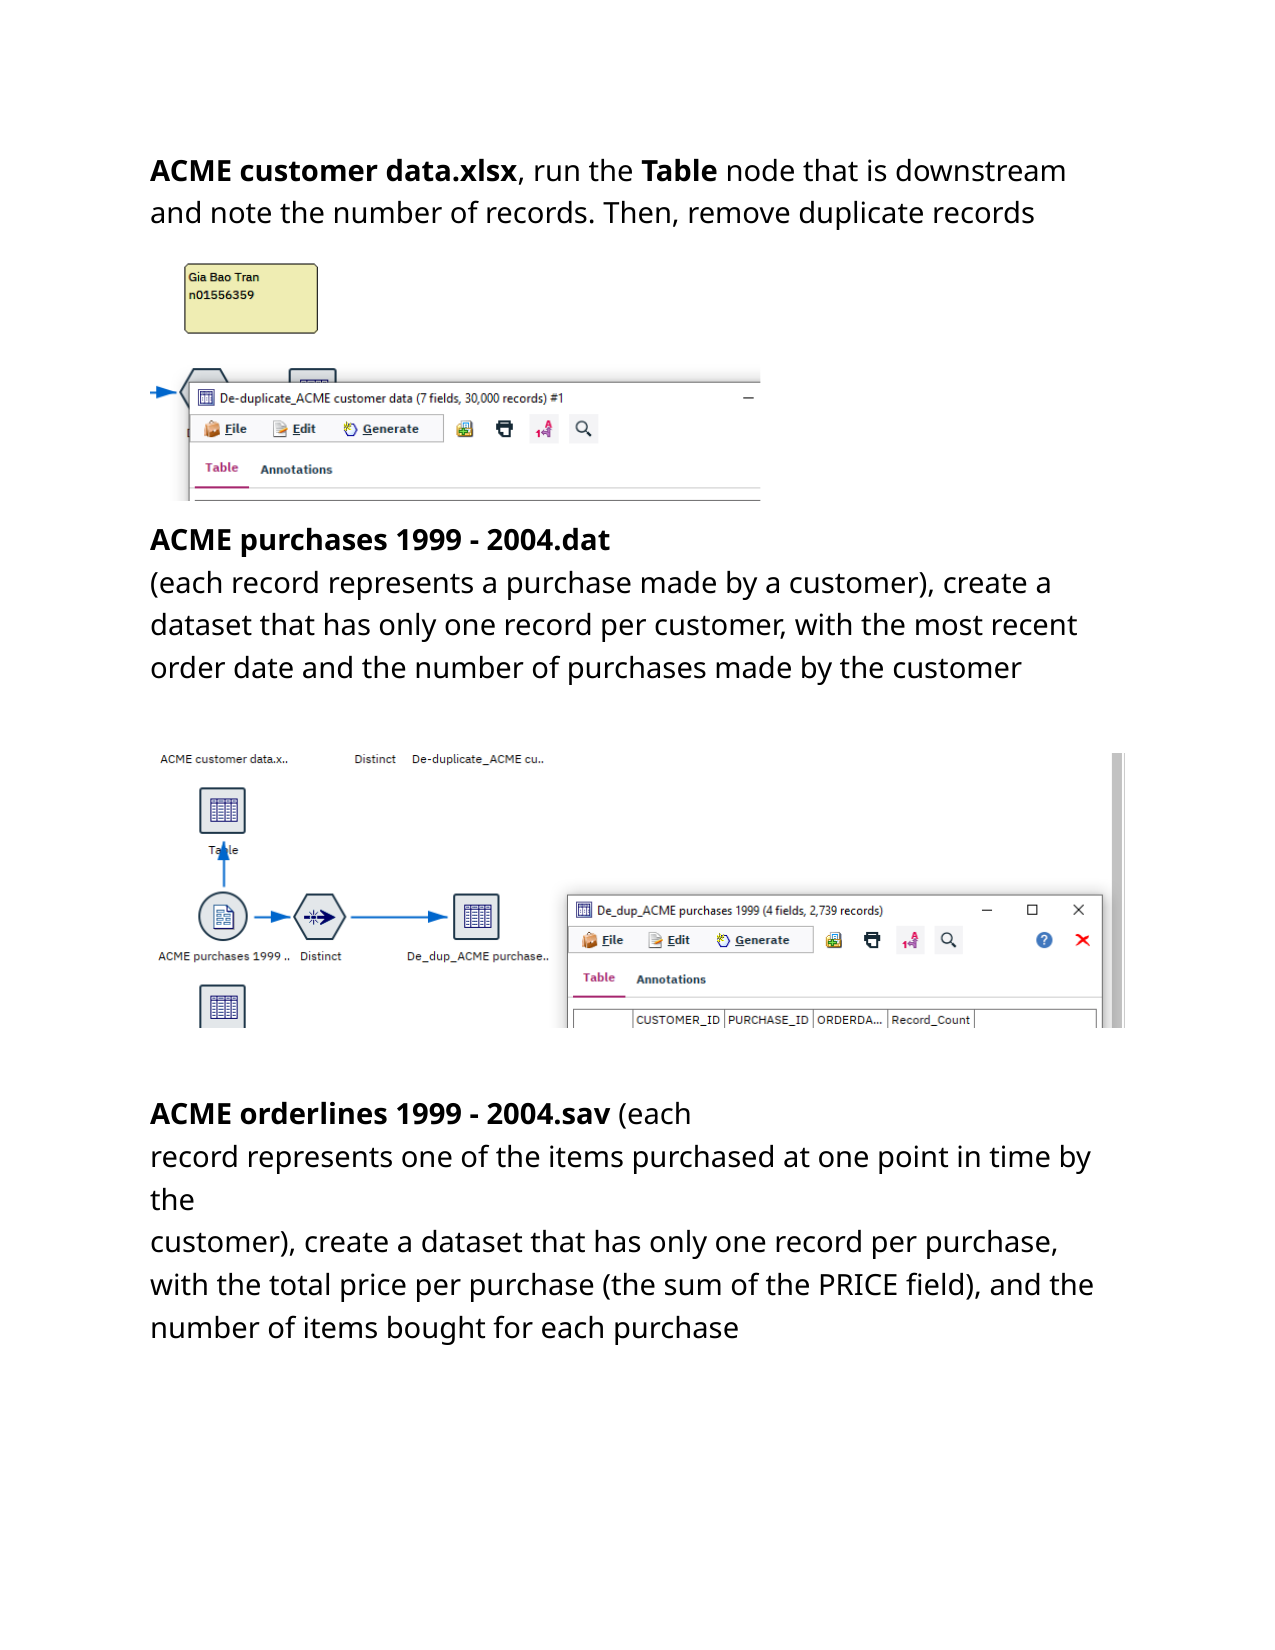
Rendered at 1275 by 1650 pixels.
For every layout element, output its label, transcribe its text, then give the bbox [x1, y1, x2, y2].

picture [150, 753, 1125, 1028]
text ACME customer data.xlsx, run the Table node that is downstream and note the number of records. Then, remove duplicate records [150, 150, 1125, 232]
text ACME orderlines 1999 - 2004.sav (each record represents one of the items purchased at one point in time by the customer), create a dataset that has only one record per purchase, with the total price per purchase (the sum of the PRICE field), and the number of items bought for each purchase [150, 1093, 1125, 1347]
text ACME purchases 1999 - 2004.dat (each record represents a purchase made by a customer), create a dataset that has only one record per customer, with the most recent order date and the number of purchases made by the customer [150, 519, 1125, 687]
picture [150, 252, 761, 501]
